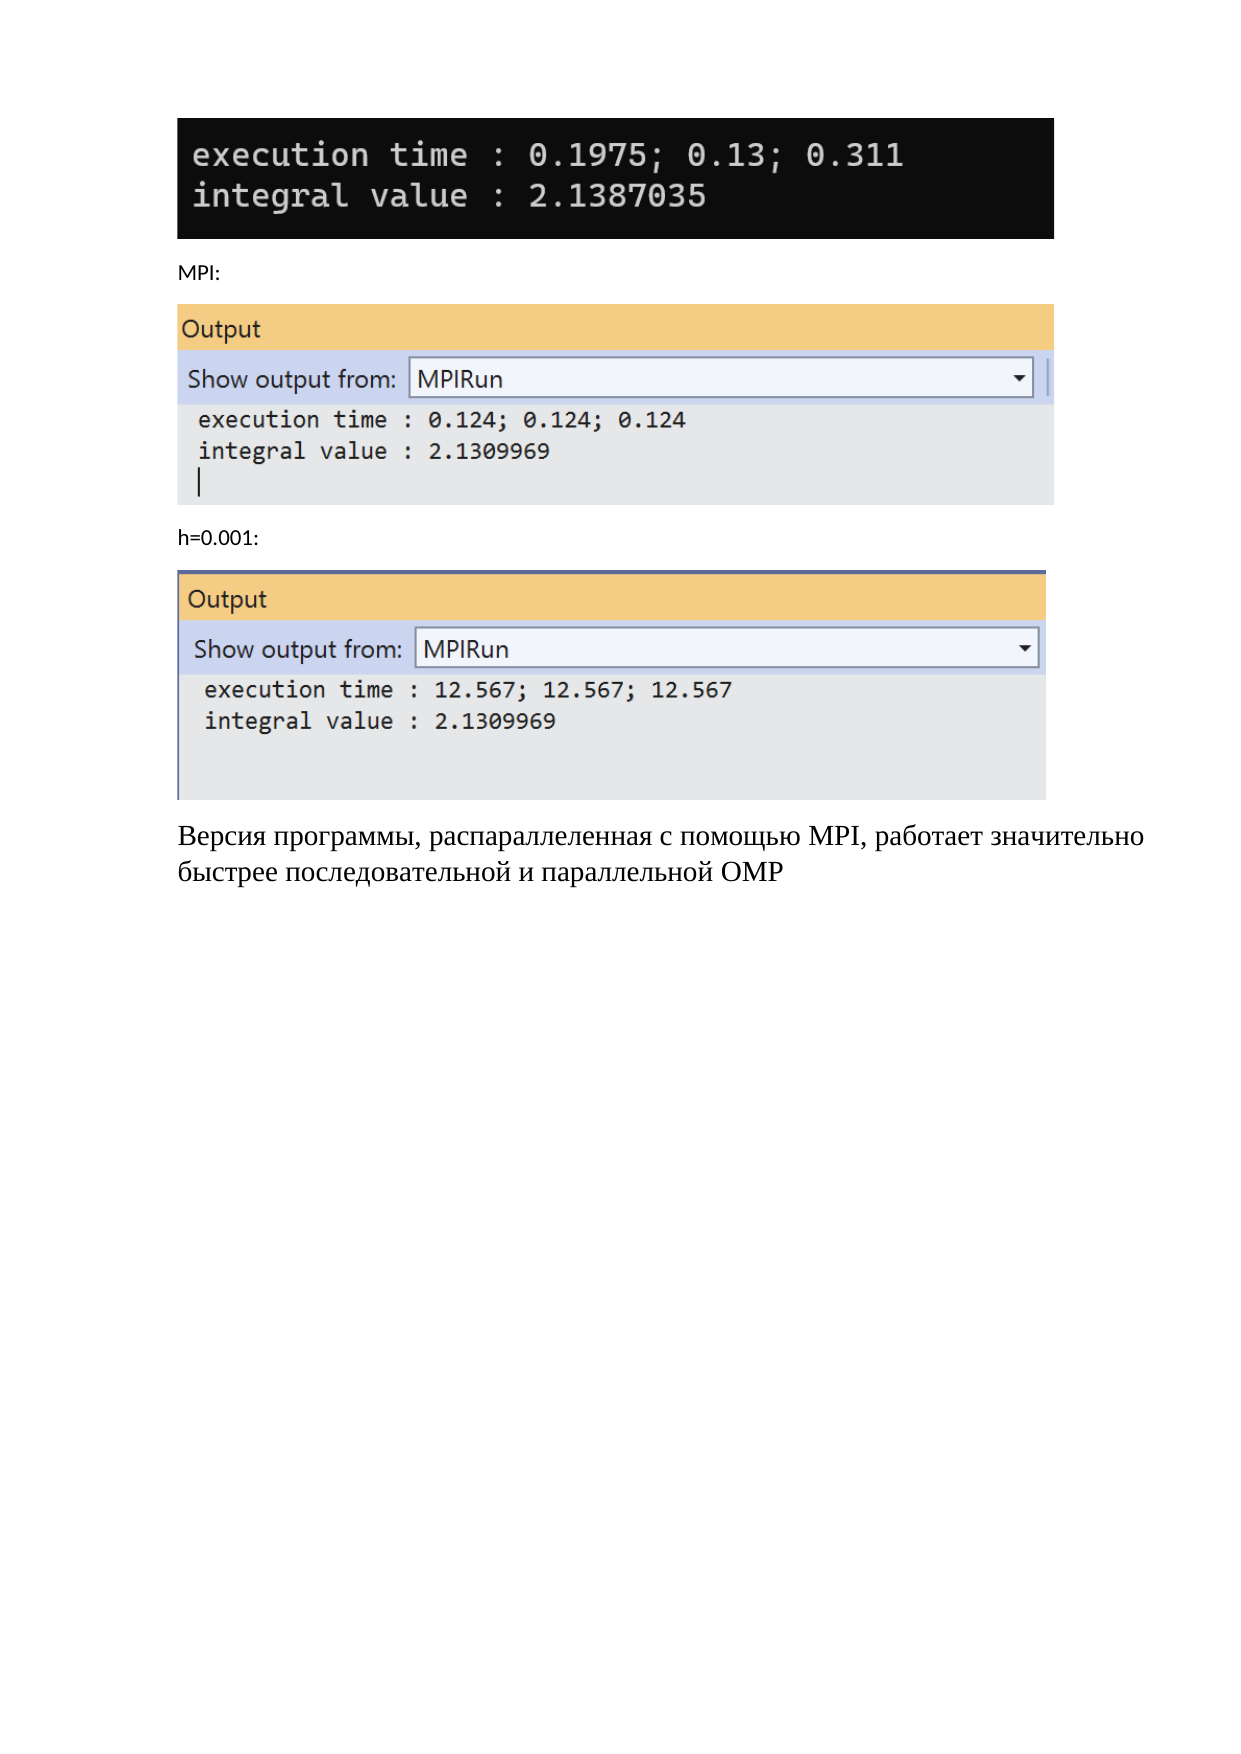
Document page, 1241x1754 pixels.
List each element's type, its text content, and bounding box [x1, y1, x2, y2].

picture [177, 570, 1046, 800]
text MPI: [177, 258, 1152, 286]
picture [177, 118, 1055, 239]
text Версия программы, распараллеленная с помощью MPI, работает значительно быстрее последовательной и параллельной OMP [177, 818, 1152, 888]
text h=0.001: [177, 523, 1152, 552]
picture [177, 304, 1055, 505]
